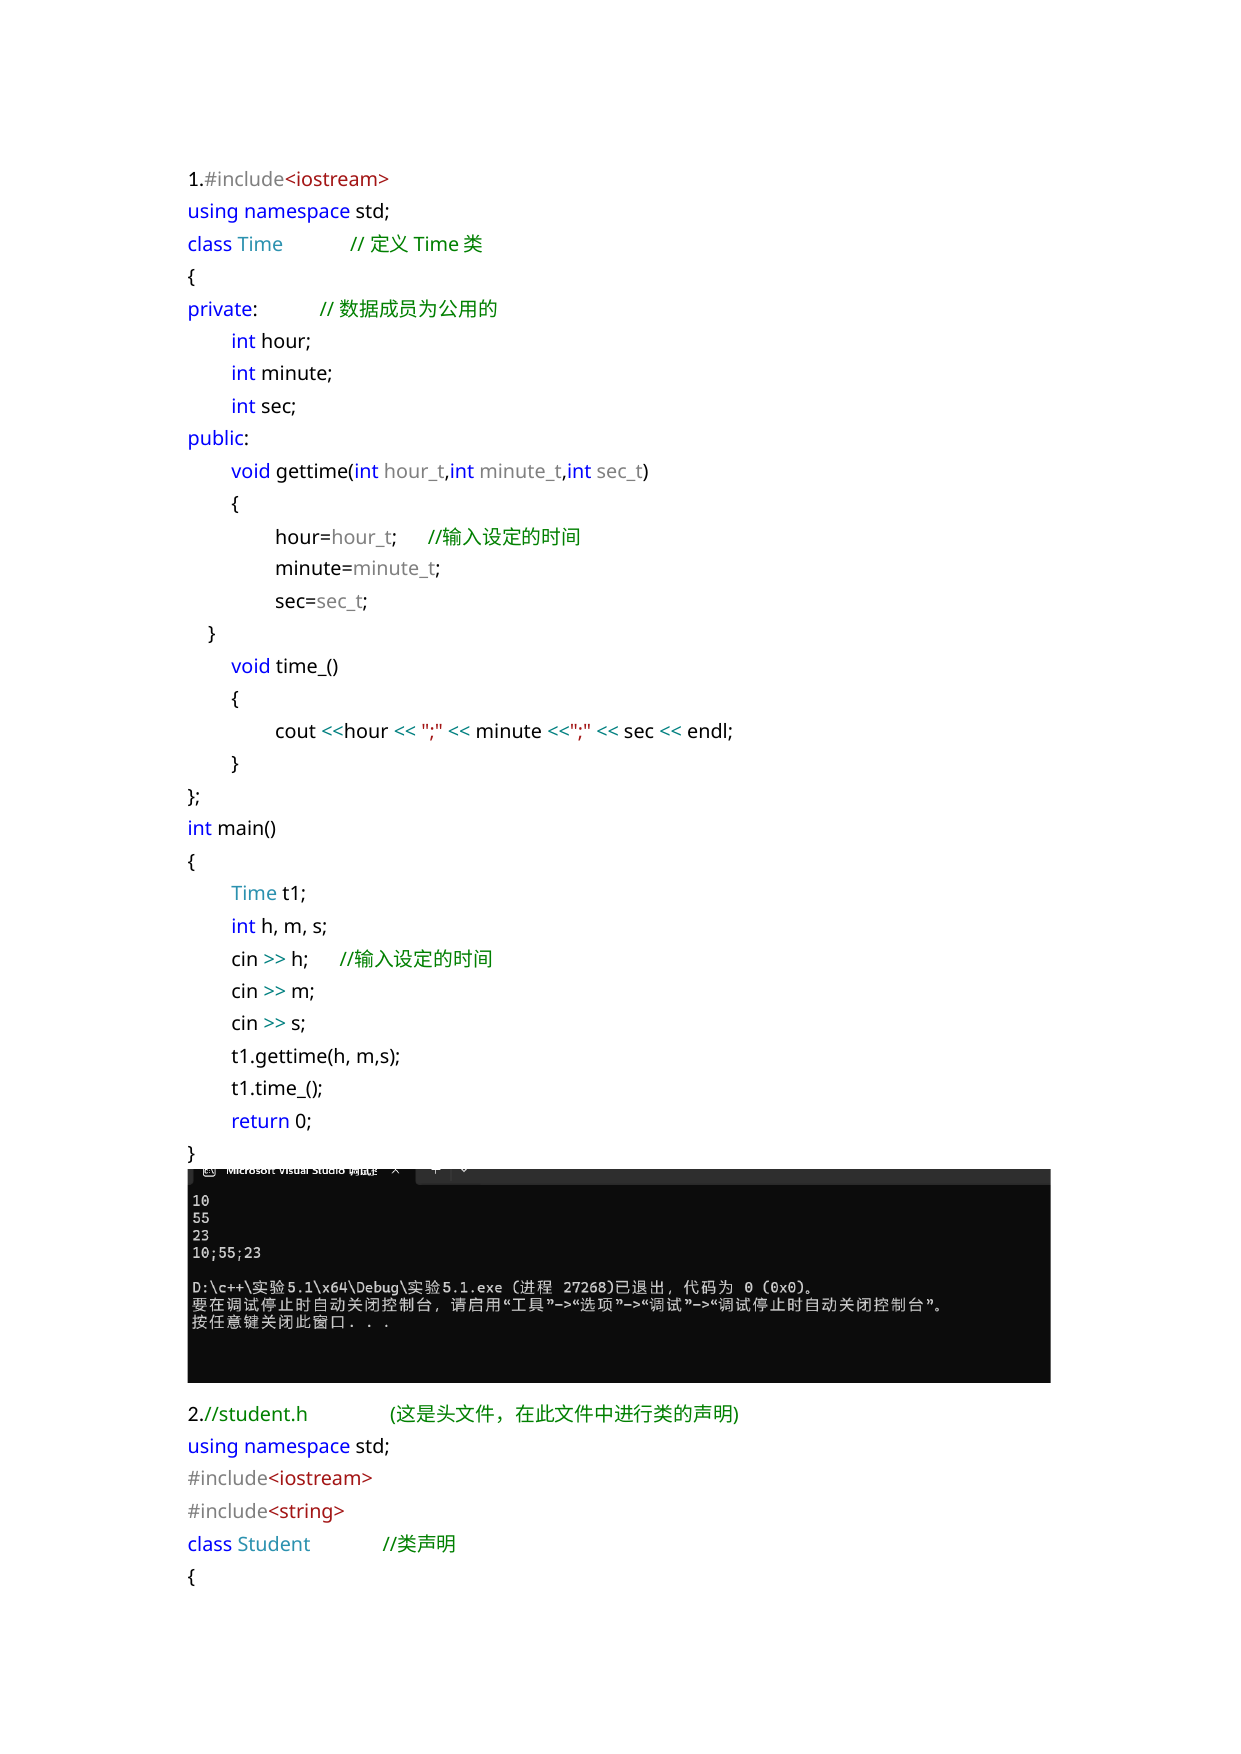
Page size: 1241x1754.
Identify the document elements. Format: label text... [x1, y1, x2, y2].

text { [187, 682, 1053, 714]
text int sec; [187, 389, 1053, 422]
text #include<iostream> [187, 1462, 1053, 1494]
text using namespace std; [187, 194, 1053, 227]
text { [187, 844, 1053, 877]
text } [187, 747, 1053, 779]
text int hour; [187, 324, 1053, 357]
text class Student //类声明 [187, 1527, 1053, 1559]
text class Time // 定义Time类 [187, 227, 1053, 259]
text minute=minute_t; [187, 552, 1053, 584]
text int minute; [187, 357, 1053, 389]
text 2.//student.h (这是头文件，在此文件中进行类的声明) [187, 1397, 1053, 1429]
text #include<string> [187, 1494, 1053, 1527]
text { [187, 487, 1053, 519]
text cin >> s; [187, 1007, 1053, 1039]
text return 0; [187, 1104, 1053, 1137]
text cin >> h; //输入设定的时间 [187, 942, 1053, 974]
text cout <<hour << ";" << minute <<";" << sec << endl; [187, 714, 1053, 747]
text int h, m, s; [187, 909, 1053, 942]
text }; [187, 779, 1053, 812]
text int main() [187, 812, 1053, 844]
text cin >> m; [187, 974, 1053, 1007]
text 1.#include<iostream> [187, 162, 1053, 194]
text public: [187, 422, 1053, 454]
text { [187, 1559, 1053, 1592]
text t1.time_(); [187, 1072, 1053, 1104]
text void gettime(int hour_t,int minute_t,int sec_t) [187, 454, 1053, 487]
text void time_() [187, 649, 1053, 682]
text hour=hour_t; //输入设定的时间 [187, 519, 1053, 552]
text t1.gettime(h, m,s); [187, 1039, 1053, 1072]
text Time t1; [187, 877, 1053, 909]
text private: // 数据成员为公用的 [187, 292, 1053, 324]
text { [187, 259, 1053, 292]
text sec=sec_t; [187, 584, 1053, 617]
picture [187, 1169, 1051, 1383]
text } [187, 617, 1053, 649]
text using namespace std; [187, 1429, 1053, 1462]
